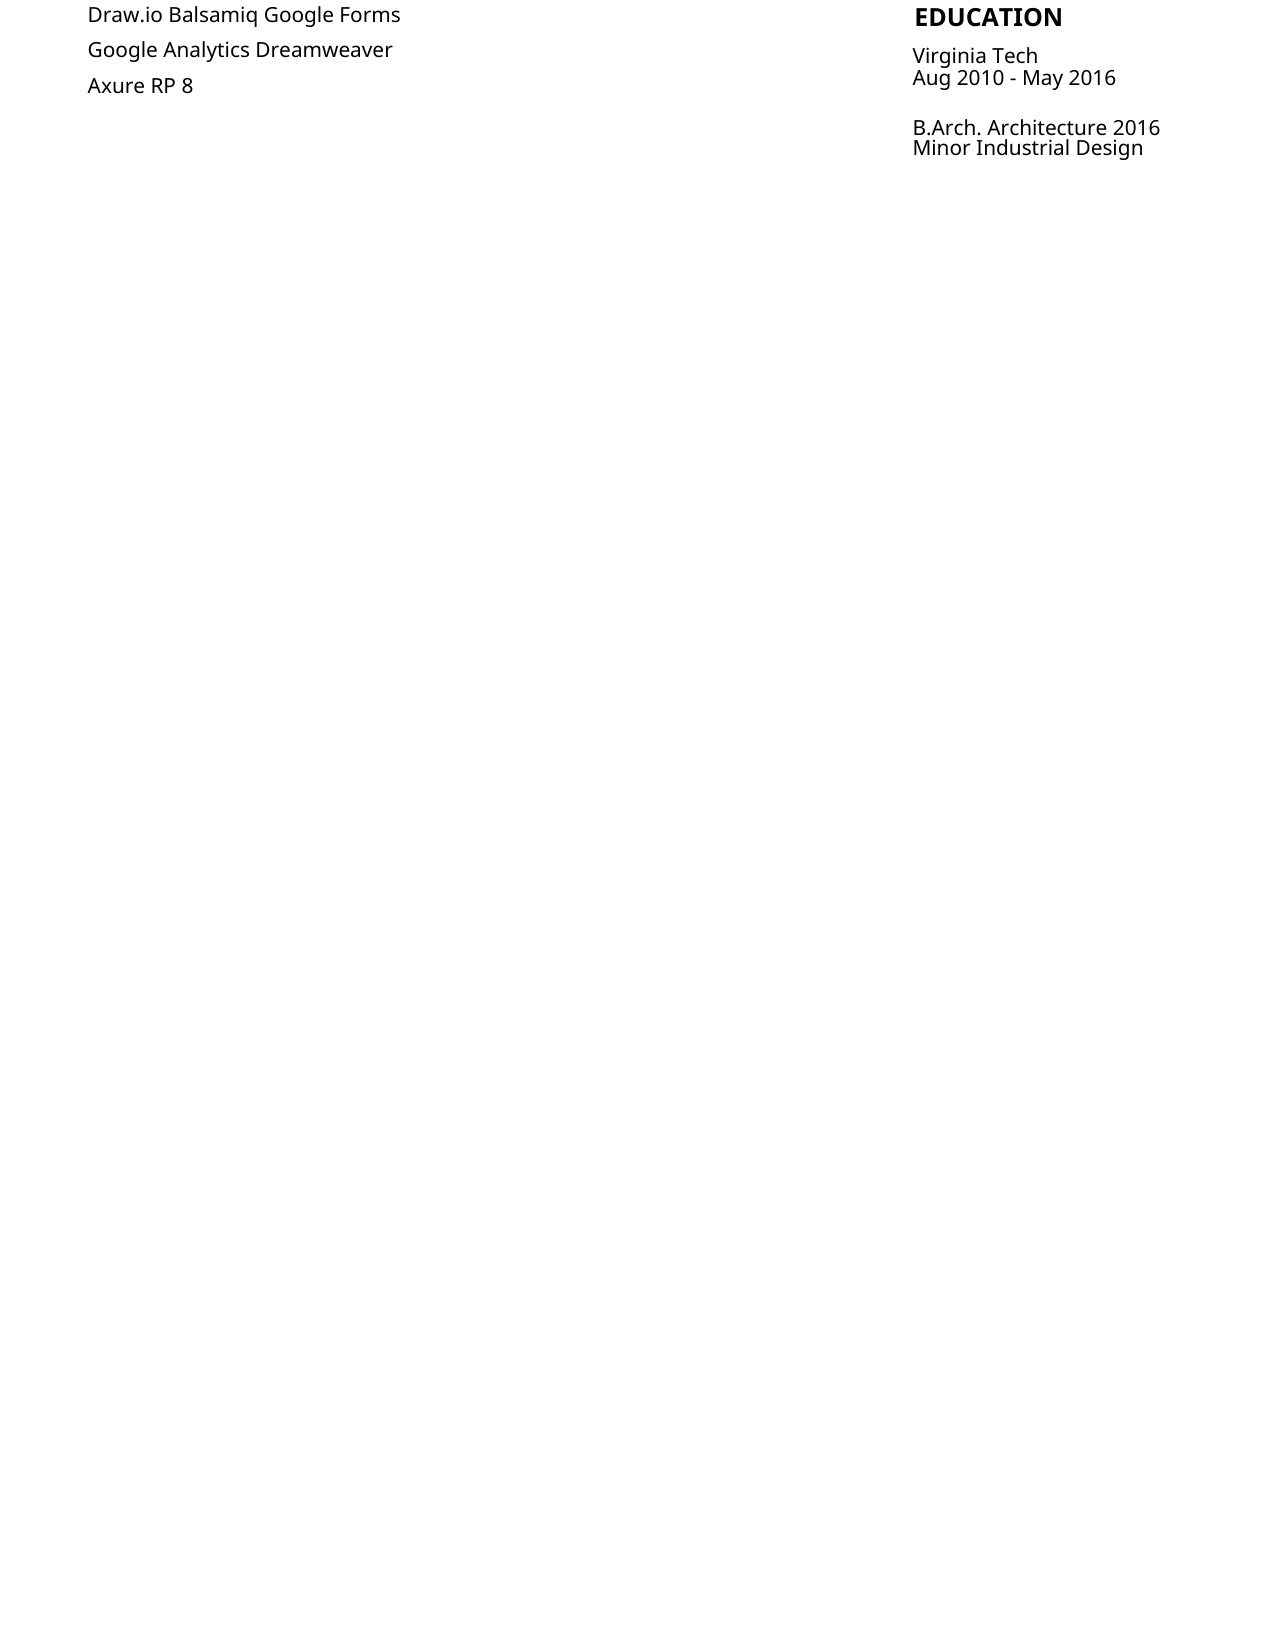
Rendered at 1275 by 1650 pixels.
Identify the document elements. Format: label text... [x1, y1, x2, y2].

text Draw.io Balsamiq Google Forms [87, 0, 704, 28]
subtitle EDUCATION [914, 0, 1200, 34]
text Axure RP 8 [87, 71, 711, 99]
text B.Arch. Architecture 2016 Minor Industrial Design [912, 118, 1200, 160]
text Google Analytics Dreamweaver [87, 36, 711, 64]
text Aug 2010 - May 2016 [912, 68, 1200, 89]
text Virginia Tech [912, 43, 1200, 68]
